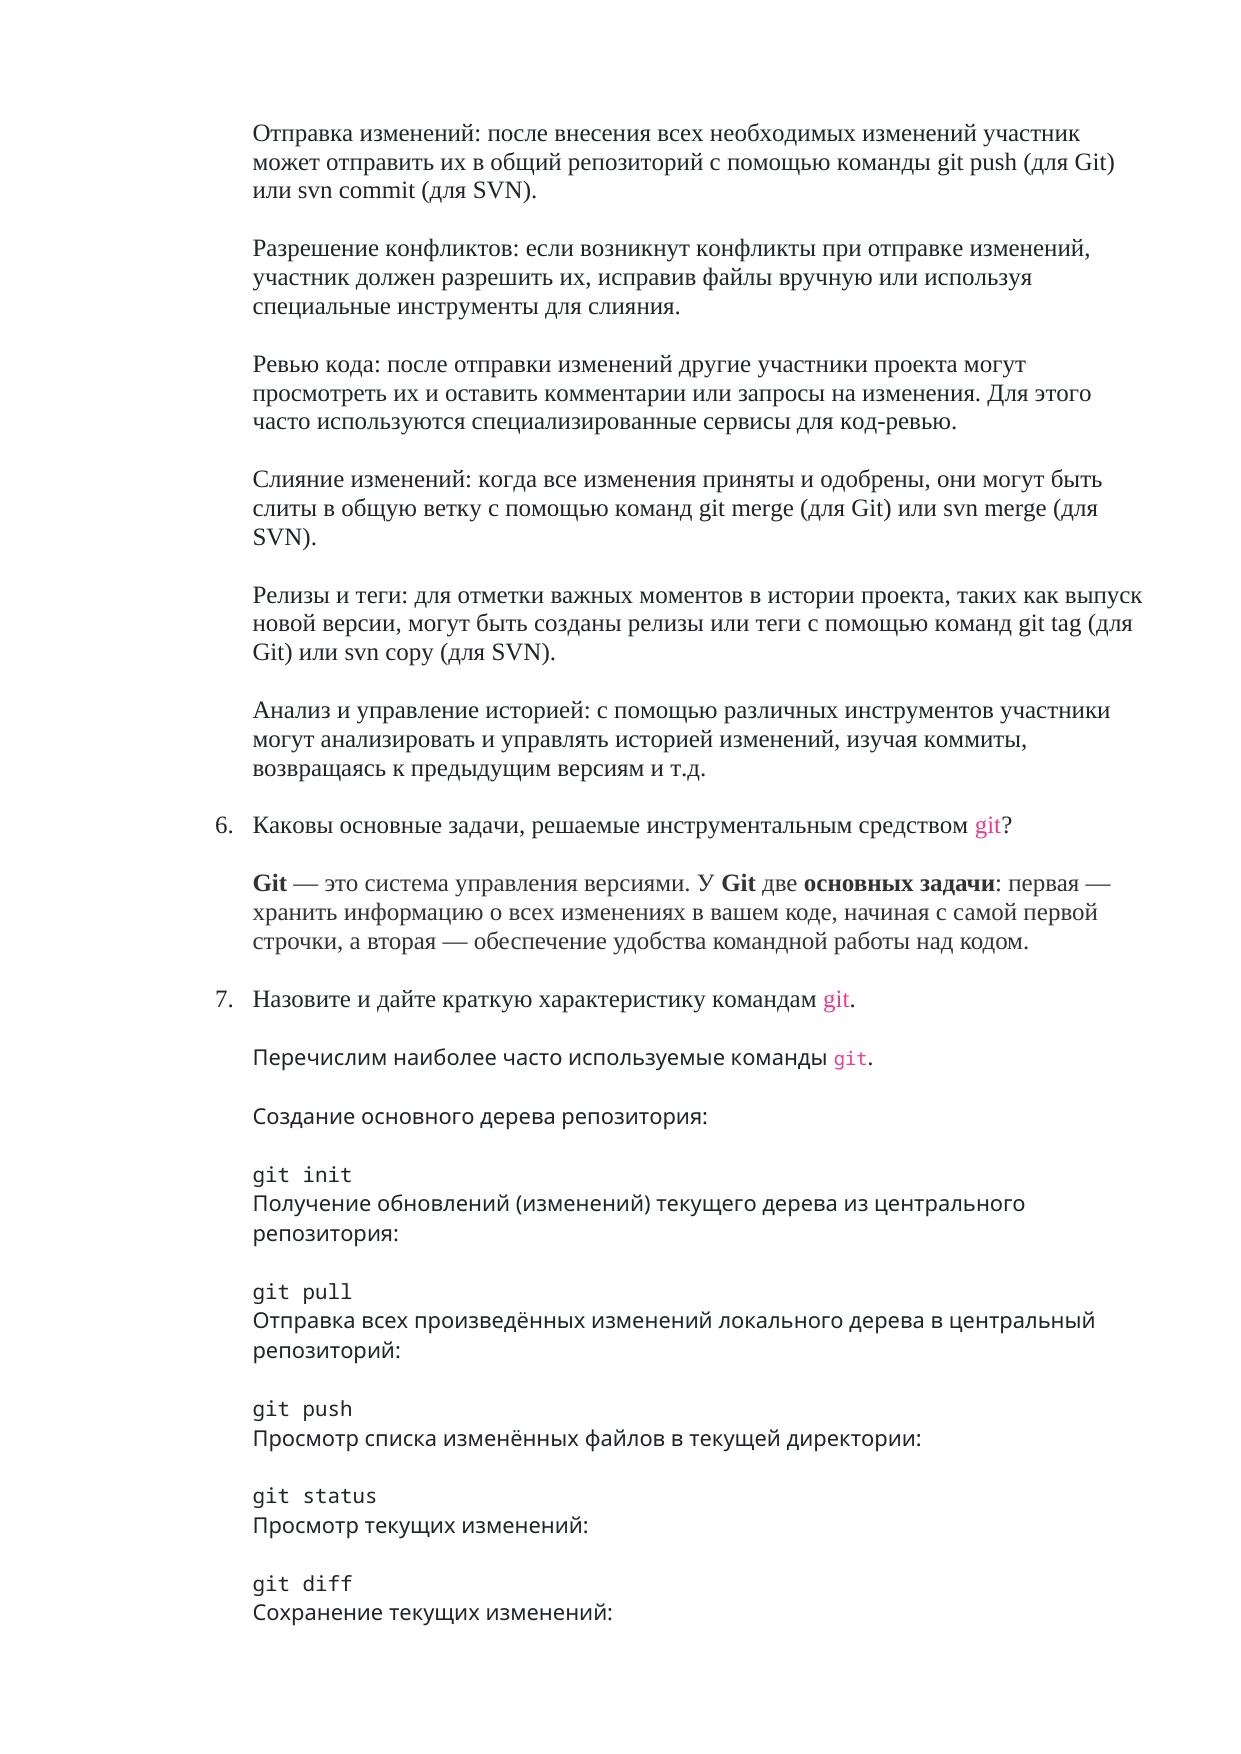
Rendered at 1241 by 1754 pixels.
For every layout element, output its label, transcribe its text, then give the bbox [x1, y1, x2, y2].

text Анализ и управление историей: с помощью различных инструментов участники могут анализировать и управлять историей изменений, изучая коммиты, возвращаясь к предыдущим версиям и т.д. [252, 695, 1152, 781]
text git push [252, 1394, 1152, 1423]
list Каковы основные задачи, решаемые инструментальным средством git? [215, 811, 1152, 839]
text git diff [252, 1569, 1152, 1597]
text Просмотр списка изменённых файлов в текущей директории: [252, 1423, 1152, 1452]
text Получение обновлений (изменений) текущего дерева из центрального репозитория: [252, 1188, 1152, 1248]
text Перечислим наиболее часто используемые команды git. [252, 1042, 1152, 1072]
text Разрешение конфликтов: если возникнут конфликты при отправке изменений, участник должен разрешить их, исправив файлы вручную или используя специальные инструменты для слияния. [252, 233, 1152, 320]
list Назовите и дайте краткую характеристику командам git. [215, 984, 1152, 1013]
text git pull [252, 1277, 1152, 1305]
text Ревью кода: после отправки изменений другие участники проекта могут просмотреть их и оставить комментарии или запросы на изменения. Для этого часто используются специализированные сервисы для код-ревью. [252, 349, 1152, 435]
text Git — это система управления версиями. У Git две основных задачи: первая — хранить информацию о всех изменениях в вашем коде, начиная с самой первой строчки, а вторая — обеспечение удобства командной работы над кодом. [252, 868, 1152, 955]
text Просмотр текущих изменений: [252, 1510, 1152, 1540]
text Сохранение текущих изменений: [252, 1597, 1152, 1627]
text Релизы и теги: для отметки важных моментов в истории проекта, таких как выпуск новой версии, могут быть созданы релизы или теги с помощью команд git tag (для Git) или svn copy (для SVN). [252, 580, 1152, 666]
text Слияние изменений: когда все изменения приняты и одобрены, они могут быть слиты в общую ветку с помощью команд git merge (для Git) или svn merge (для SVN). [252, 464, 1152, 551]
text git status [252, 1482, 1152, 1510]
text Создание основного дерева репозитория: [252, 1101, 1152, 1131]
text Отправка всех произведённых изменений локального дерева в центральный репозиторий: [252, 1305, 1152, 1365]
text Отправка изменений: после внесения всех необходимых изменений участник может отправить их в общий репозиторий с помощью команды git push (для Git) или svn commit (для SVN). [252, 118, 1152, 204]
text git init [252, 1160, 1152, 1188]
